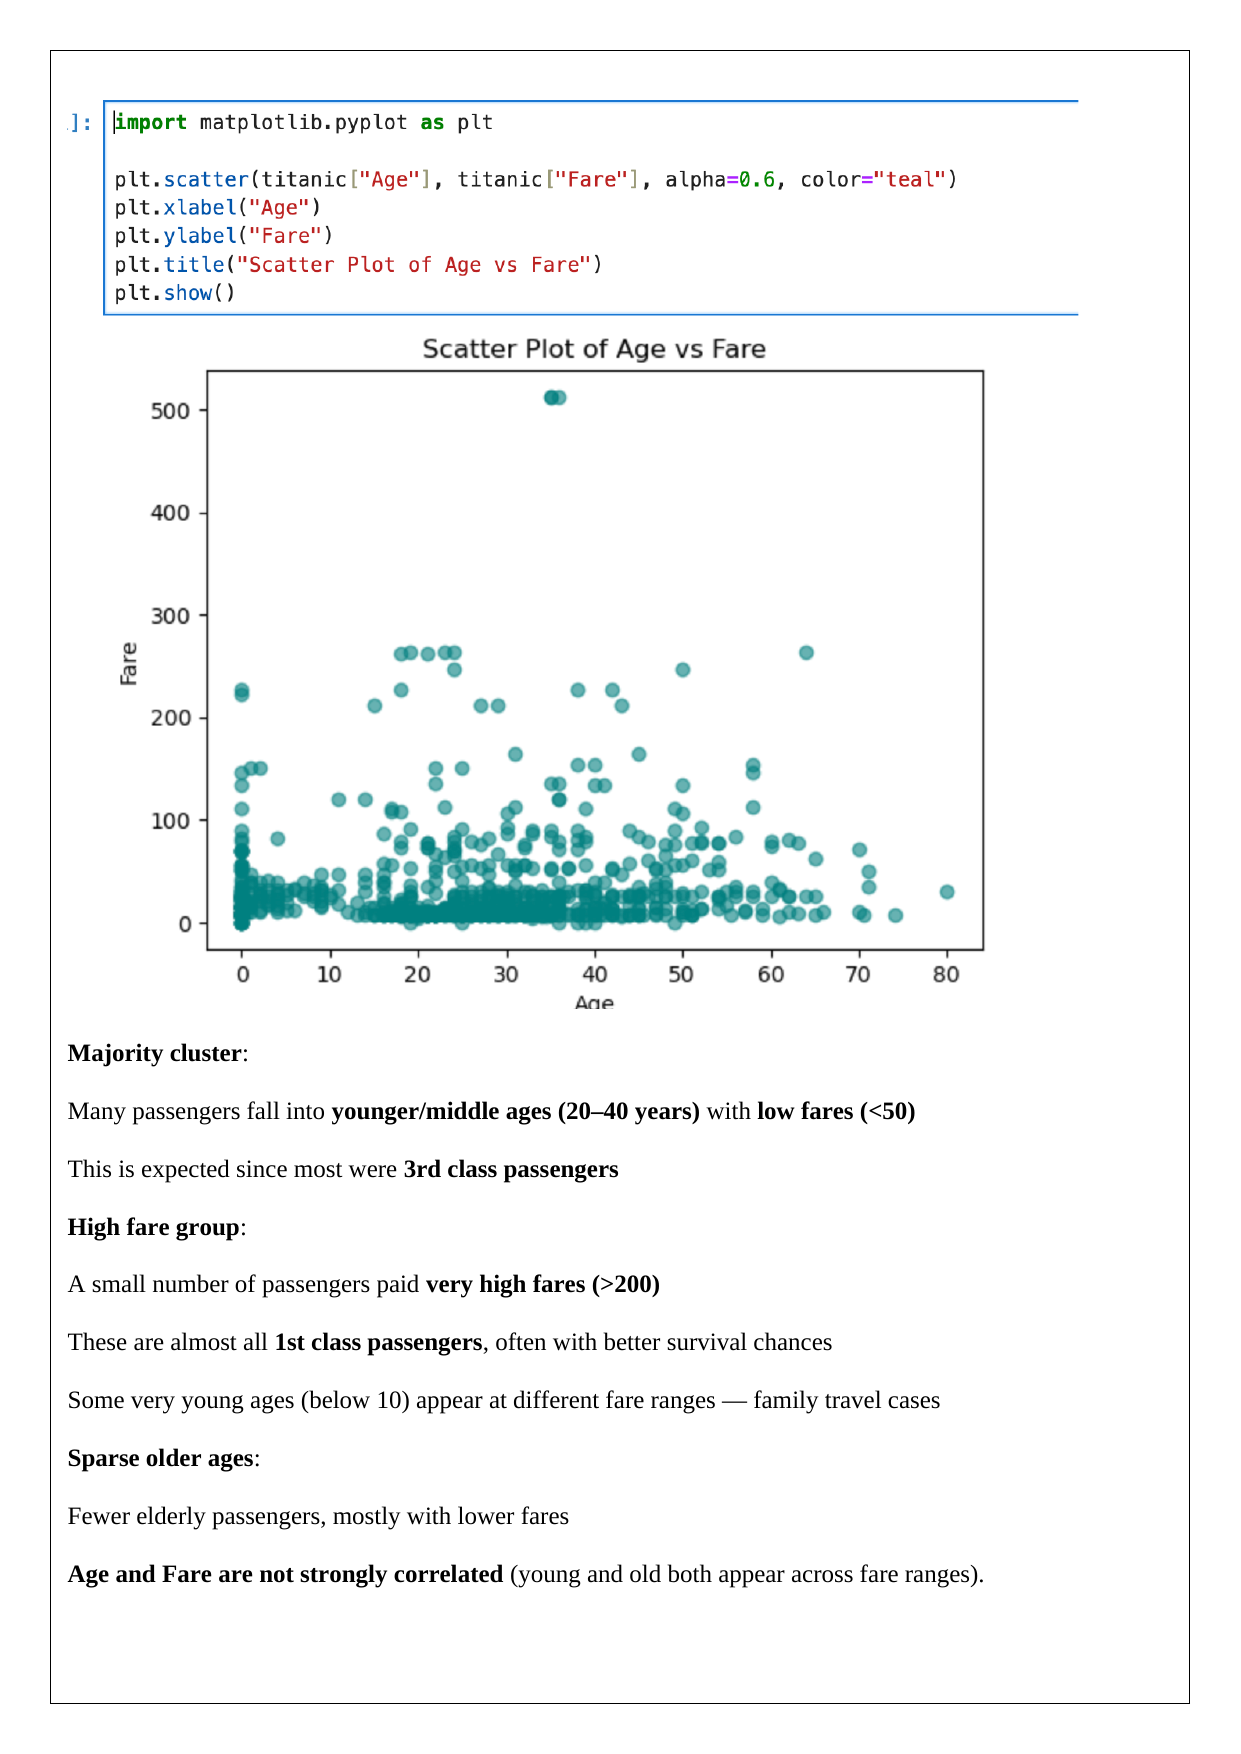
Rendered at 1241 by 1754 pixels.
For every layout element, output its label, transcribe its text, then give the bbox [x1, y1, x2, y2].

text Some very young ages (below 10) appear at different fare ranges — family travel cases [67, 1385, 1173, 1414]
text High fare group: [67, 1212, 1173, 1240]
text Fewer elderly passengers, mostly with lower fares [67, 1501, 1173, 1530]
text Majority cluster: [67, 1038, 1173, 1067]
text This is expected since most were 3rd class passengers [67, 1154, 1173, 1182]
text Sparse older ages: [67, 1443, 1173, 1472]
picture [67, 90, 1079, 1009]
text These are almost all 1st class passengers, often with better survival chances [67, 1327, 1173, 1356]
text Many passengers fall into younger/middle ages (20–40 years) with low fares (<50) [67, 1096, 1173, 1124]
text A small number of passengers paid very high fares (>200) [67, 1269, 1173, 1298]
text Age and Fare are not strongly correlated (young and old both appear across fare ranges). [67, 1559, 1173, 1588]
